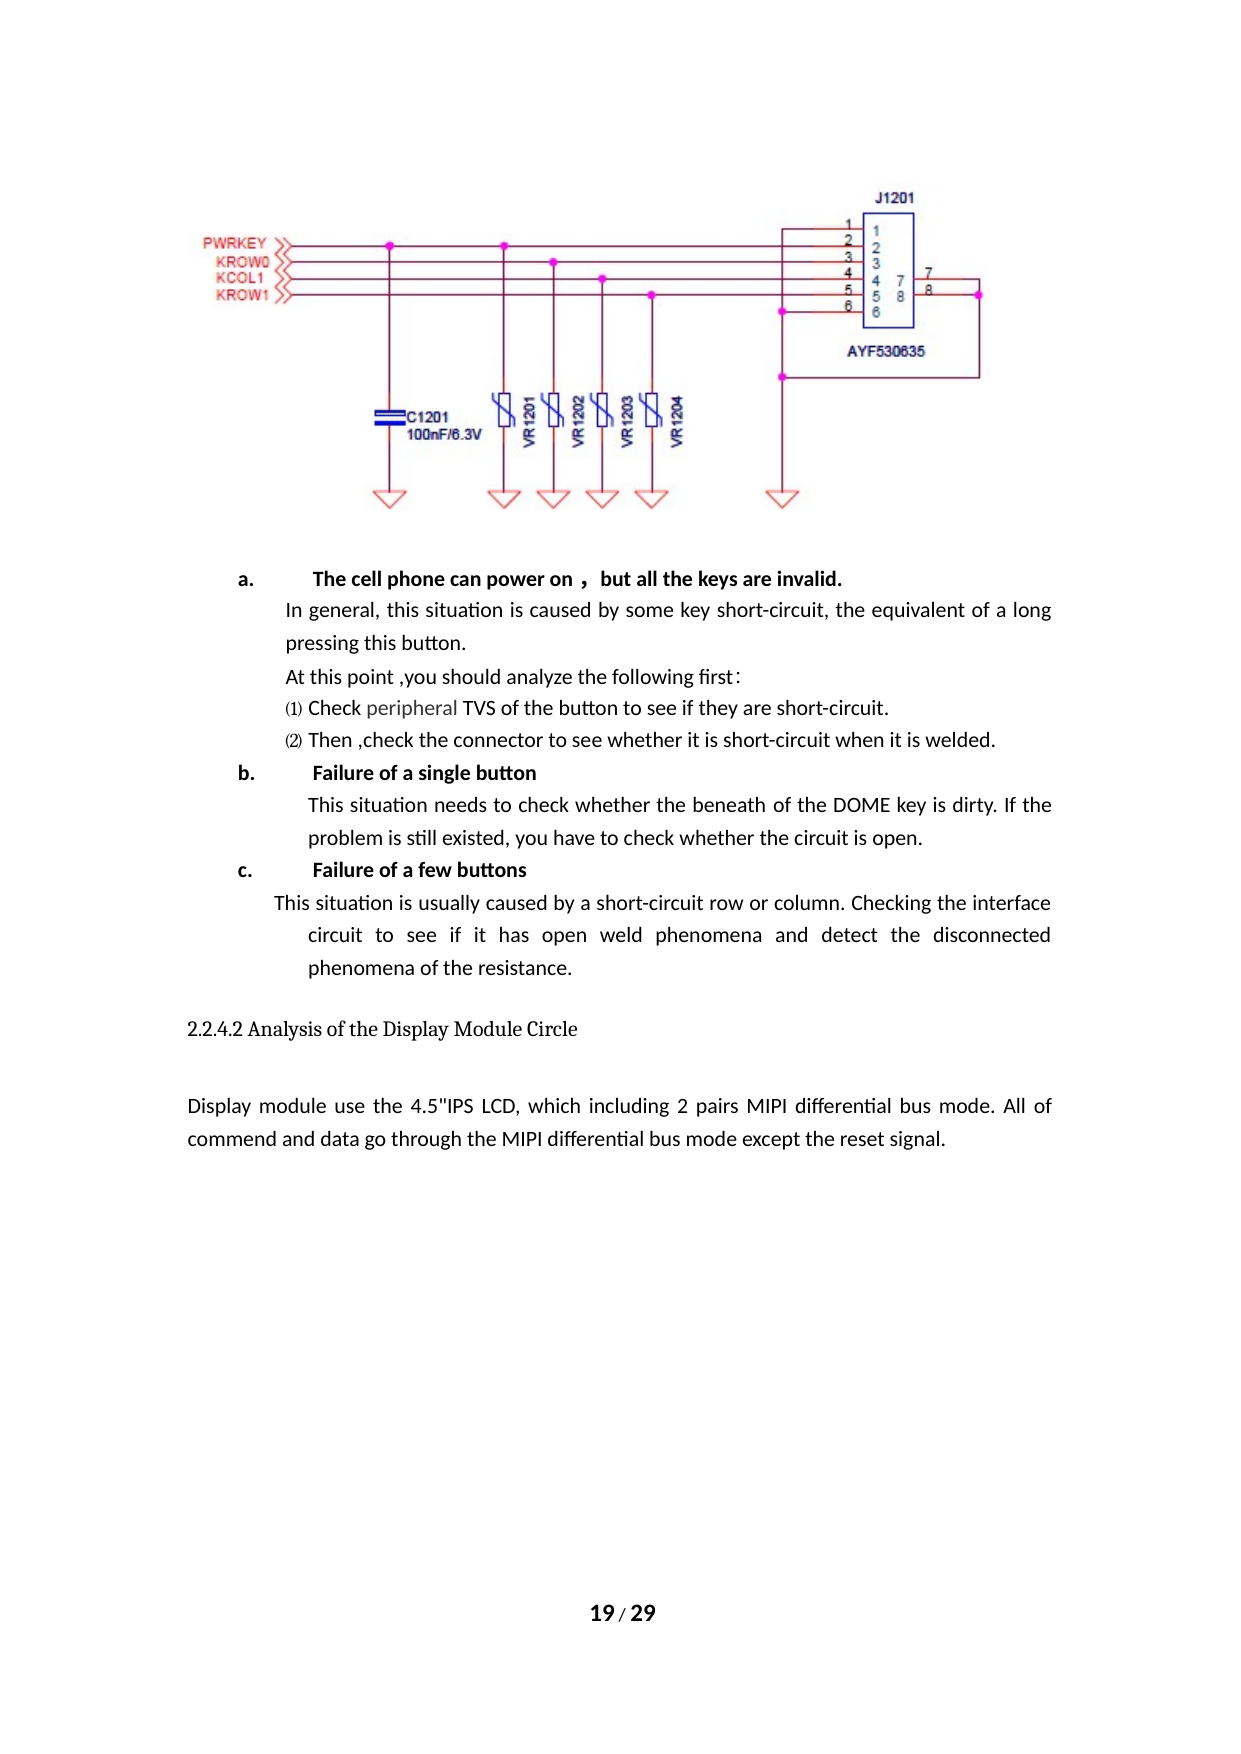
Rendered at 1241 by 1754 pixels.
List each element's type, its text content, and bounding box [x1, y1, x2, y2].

list In general, this situation is caused by some key short-circuit, the equivalent of a long pressing this button. [285, 593, 1053, 658]
list Failure of a few buttons [206, 853, 1053, 886]
text Display module use the 4.5"IPS LCD, which including 2 pairs MIPI differential bus mode. All of commend and data go through the MIPI differential bus mode except the reset signal. [187, 1089, 1053, 1154]
list Failure of a single button [206, 756, 1053, 788]
list This situation is usually caused by a short-circuit row or column. Checking the interface circuit to see if it has open weld phenomena and detect the disconnected phenomena of the resistance. [231, 886, 1053, 983]
picture [187, 158, 1018, 534]
list ⑵ Then ,check the connector to see whether it is short-circuit when it is welded. [208, 723, 1053, 756]
subtitle 2.2.4.2 Analysis of the Display Module Circle [187, 1013, 1053, 1045]
list ⑴ Check peripheral TVS of the button to see if they are short-circuit. [208, 691, 1053, 723]
list The cell phone can power on ，but all the keys are invalid. [206, 561, 1053, 593]
list At this point ,you should analyze the following first： [198, 658, 1053, 691]
text This situation needs to check whether the beneath of the DOME key is dirty. If the problem is still existed, you have to check whether the circuit is open. [308, 788, 1053, 853]
